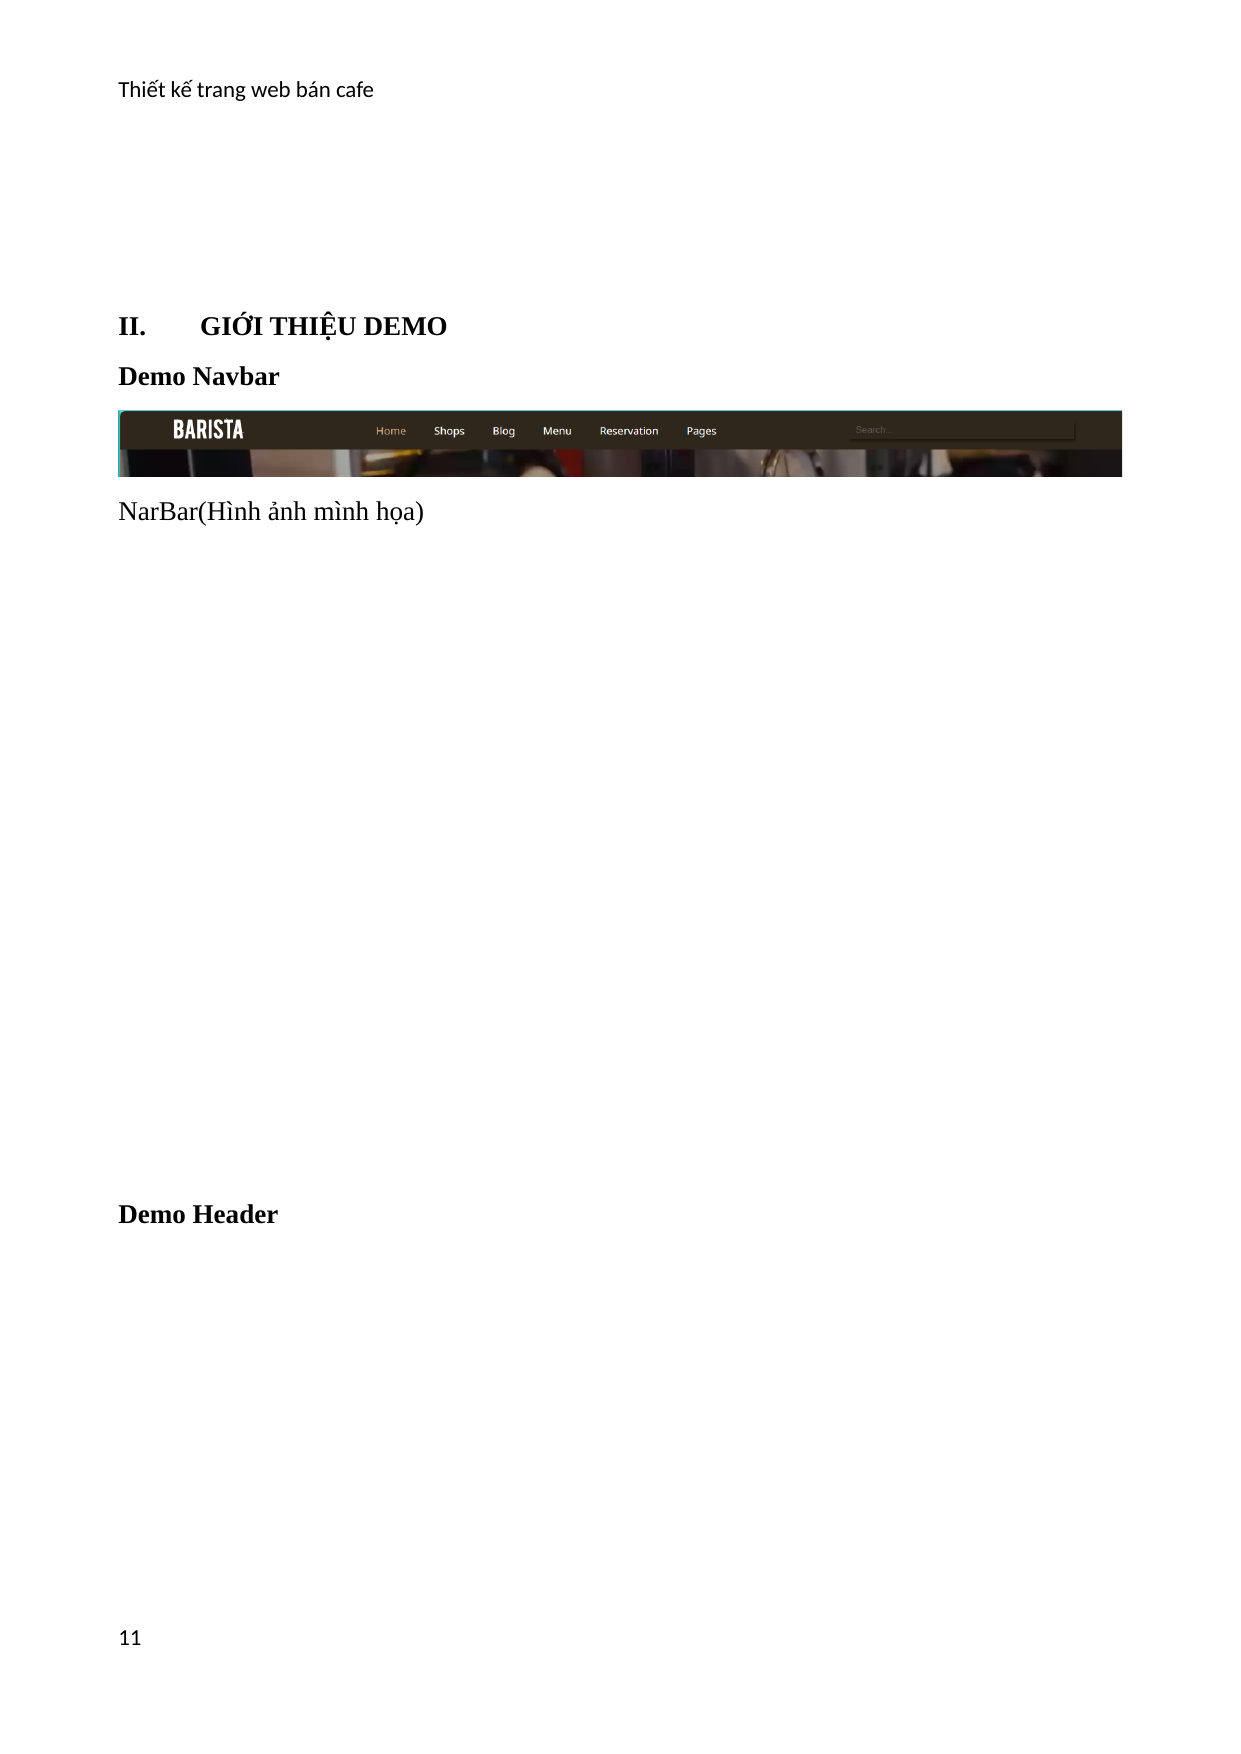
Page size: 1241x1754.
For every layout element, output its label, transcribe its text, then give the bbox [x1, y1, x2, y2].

list GIỚI THIỆU DEMO [118, 310, 1122, 341]
text Demo Navbar [118, 360, 1122, 391]
text Demo Header [118, 1198, 1122, 1229]
picture [118, 410, 1123, 477]
text NarBar(Hình ảnh mình họa) [118, 495, 1122, 526]
